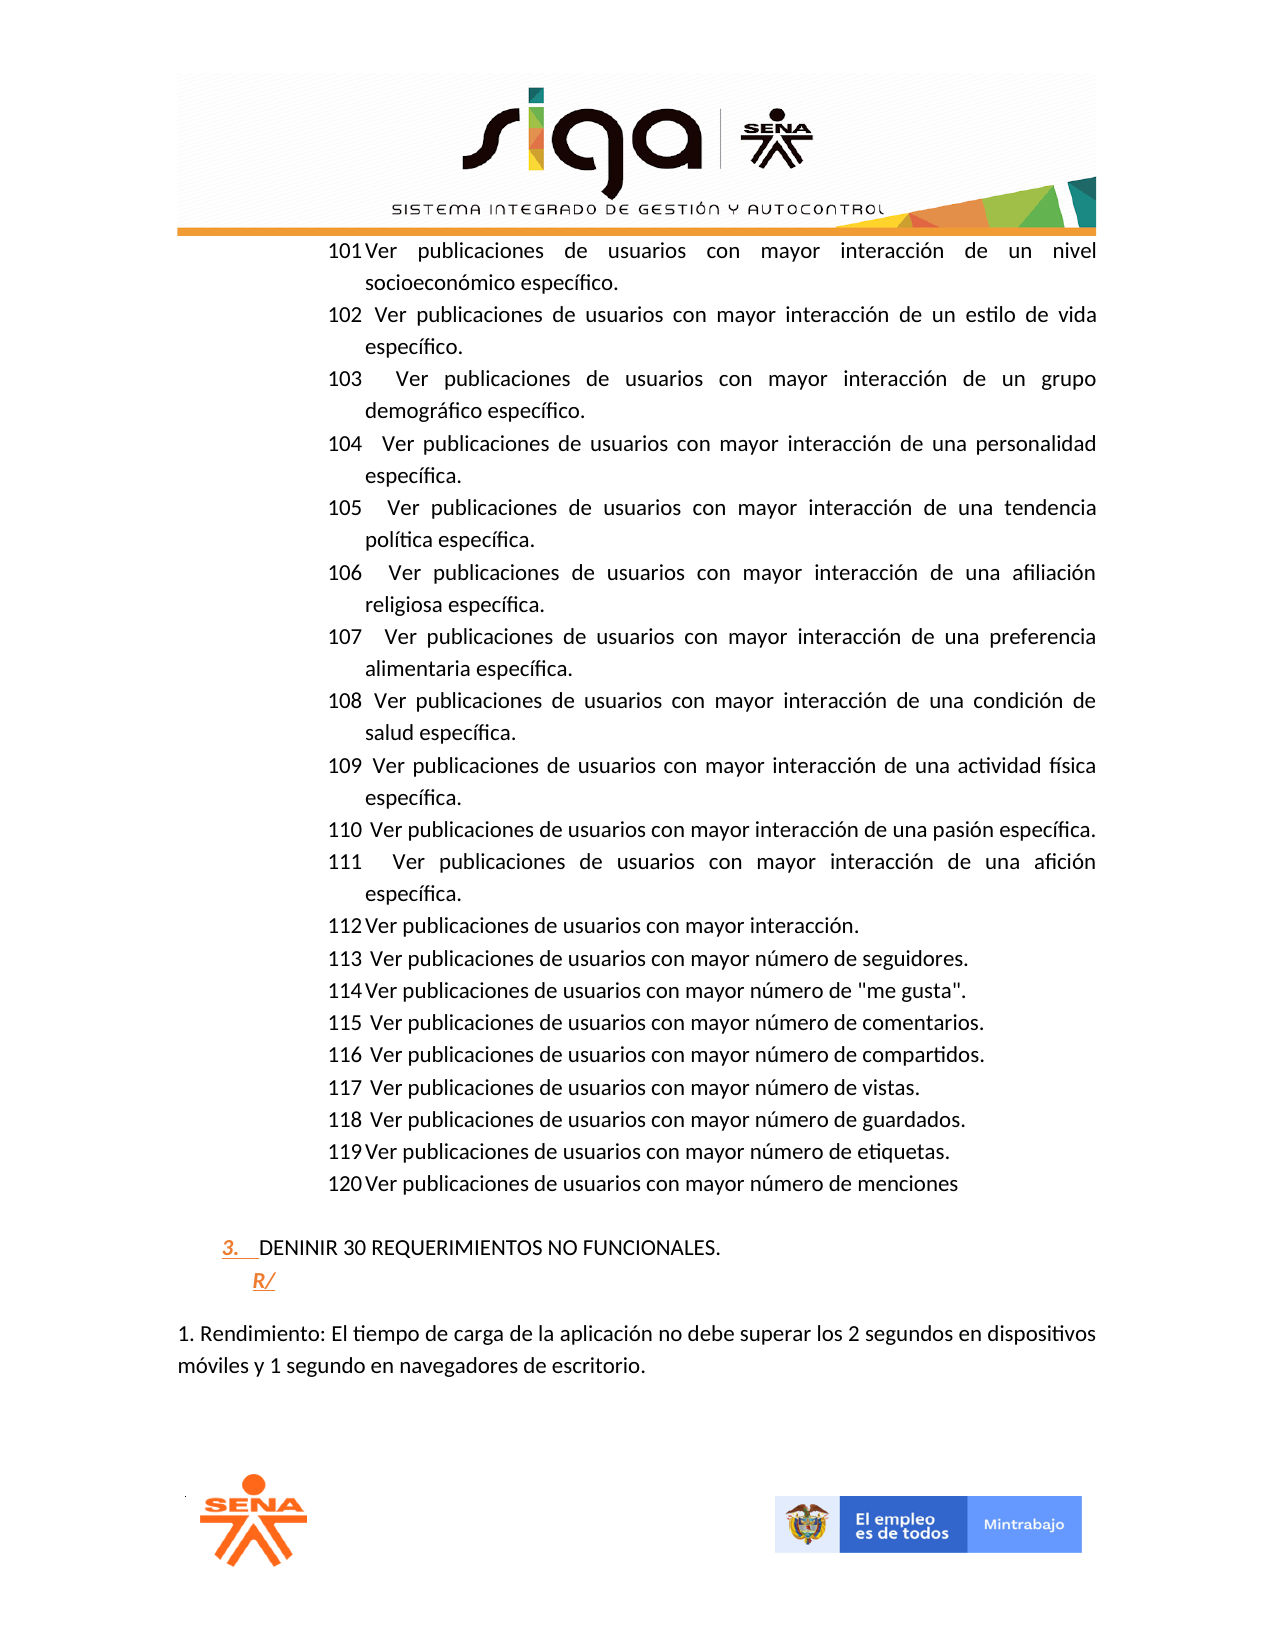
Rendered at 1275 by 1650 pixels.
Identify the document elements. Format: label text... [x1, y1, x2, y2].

list Ver publicaciones de usuarios con mayor número de compartidos. [327, 1040, 1098, 1068]
list Ver publicaciones de usuarios con mayor interacción de una afición específica. [327, 847, 1098, 907]
list Ver publicaciones de usuarios con mayor interacción de un estilo de vida específico. [327, 300, 1098, 360]
list Ver publicaciones de usuarios con mayor número de vistas. [327, 1073, 1098, 1101]
list Ver publicaciones de usuarios con mayor número de guardados. [327, 1105, 1098, 1133]
list Ver publicaciones de usuarios con mayor número de menciones [327, 1169, 1098, 1197]
list Ver publicaciones de usuarios con mayor interacción de una afiliación religiosa específica. [327, 558, 1098, 618]
list R/ [252, 1266, 1098, 1294]
list Ver publicaciones de usuarios con mayor interacción de una pasión específica. [327, 815, 1098, 843]
list Ver publicaciones de usuarios con mayor interacción de una condición de salud específica. [327, 686, 1098, 747]
list Ver publicaciones de usuarios con mayor número de "me gusta". [327, 976, 1098, 1004]
list Ver publicaciones de usuarios con mayor interacción de una preferencia alimentaria específica. [327, 622, 1098, 682]
list Ver publicaciones de usuarios con mayor número de seguidores. [327, 944, 1098, 972]
list Ver publicaciones de usuarios con mayor número de comentarios. [327, 1008, 1098, 1036]
list Ver publicaciones de usuarios con mayor interacción de una personalidad específica. [327, 429, 1098, 489]
list Ver publicaciones de usuarios con mayor interacción de una tendencia política específica. [327, 493, 1098, 553]
picture [177, 73, 1097, 236]
list Ver publicaciones de usuarios con mayor interacción de una actividad física específica. [327, 751, 1098, 811]
list DENINIR 30 REQUERIMIENTOS NO FUNCIONALES. [221, 1233, 1098, 1262]
list Ver publicaciones de usuarios con mayor interacción. [327, 912, 1098, 940]
list Ver publicaciones de usuarios con mayor número de etiquetas. [327, 1137, 1098, 1165]
text 1. Rendimiento: El tiempo de carga de la aplicación no debe superar los 2 segundos en dispositivos móviles y 1 segundo en navegadores de escritorio. [177, 1319, 1098, 1379]
list Ver publicaciones de usuarios con mayor interacción de un nivel socioeconómico específico. [327, 236, 1098, 296]
list Ver publicaciones de usuarios con mayor interacción de un grupo demográfico específico. [327, 364, 1098, 425]
picture [177, 1459, 1098, 1577]
